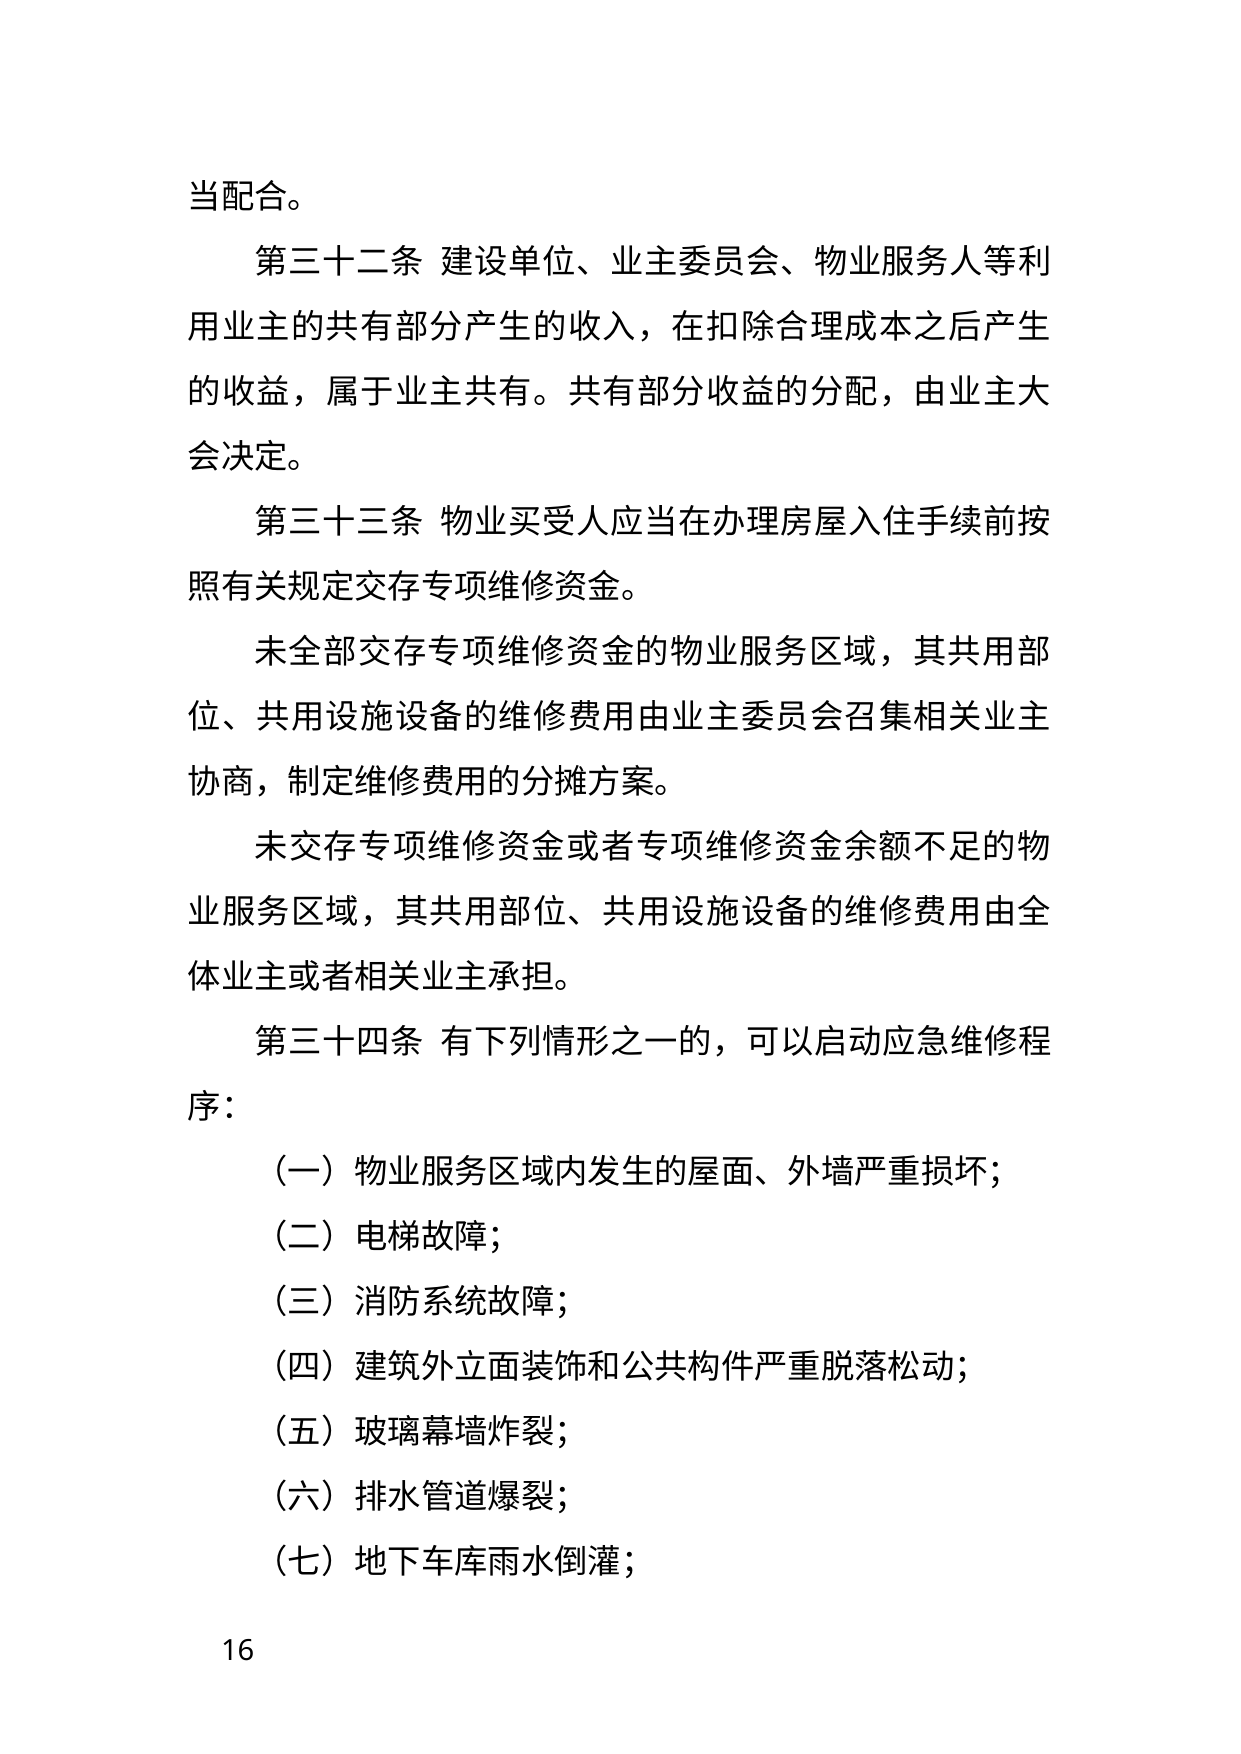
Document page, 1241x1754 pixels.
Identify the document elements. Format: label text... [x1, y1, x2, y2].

text （四）建筑外立面装饰和公共构件严重脱落松动； [187, 1332, 1053, 1397]
text （六）排水管道爆裂； [187, 1462, 1053, 1527]
text （一）物业服务区域内发生的屋面、外墙严重损坏； [187, 1137, 1053, 1202]
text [187, 162, 1053, 227]
text （五）玻璃幕墙炸裂； [187, 1397, 1053, 1462]
text （三）消防系统故障； [187, 1267, 1053, 1332]
text 未交存专项维修资金或者专项维修资金余额不足的物业服务区域，其共用部位、共用设施设备的维修费用由全体业主或者相关业主承担。 [187, 812, 1053, 1007]
text 第三十三条 物业买受人应当在办理房屋入住手续前按照有关规定交存专项维修资金。 [187, 487, 1053, 617]
text （七）地下车库雨水倒灌； [187, 1527, 1053, 1592]
text 第三十四条 有下列情形之一的，可以启动应急维修程序： [187, 1007, 1053, 1137]
text 未全部交存专项维修资金的物业服务区域，其共用部位、共用设施设备的维修费用由业主委员会召集相关业主协商，制定维修费用的分摊方案。 [187, 617, 1053, 812]
text 第三十二条 建设单位、业主委员会、物业服务人等利用业主的共有部分产生的收入，在扣除合理成本之后产生的收益，属于业主共有。共有部分收益的分配，由业主大会决定。 [187, 227, 1053, 487]
text （二）电梯故障； [187, 1202, 1053, 1267]
